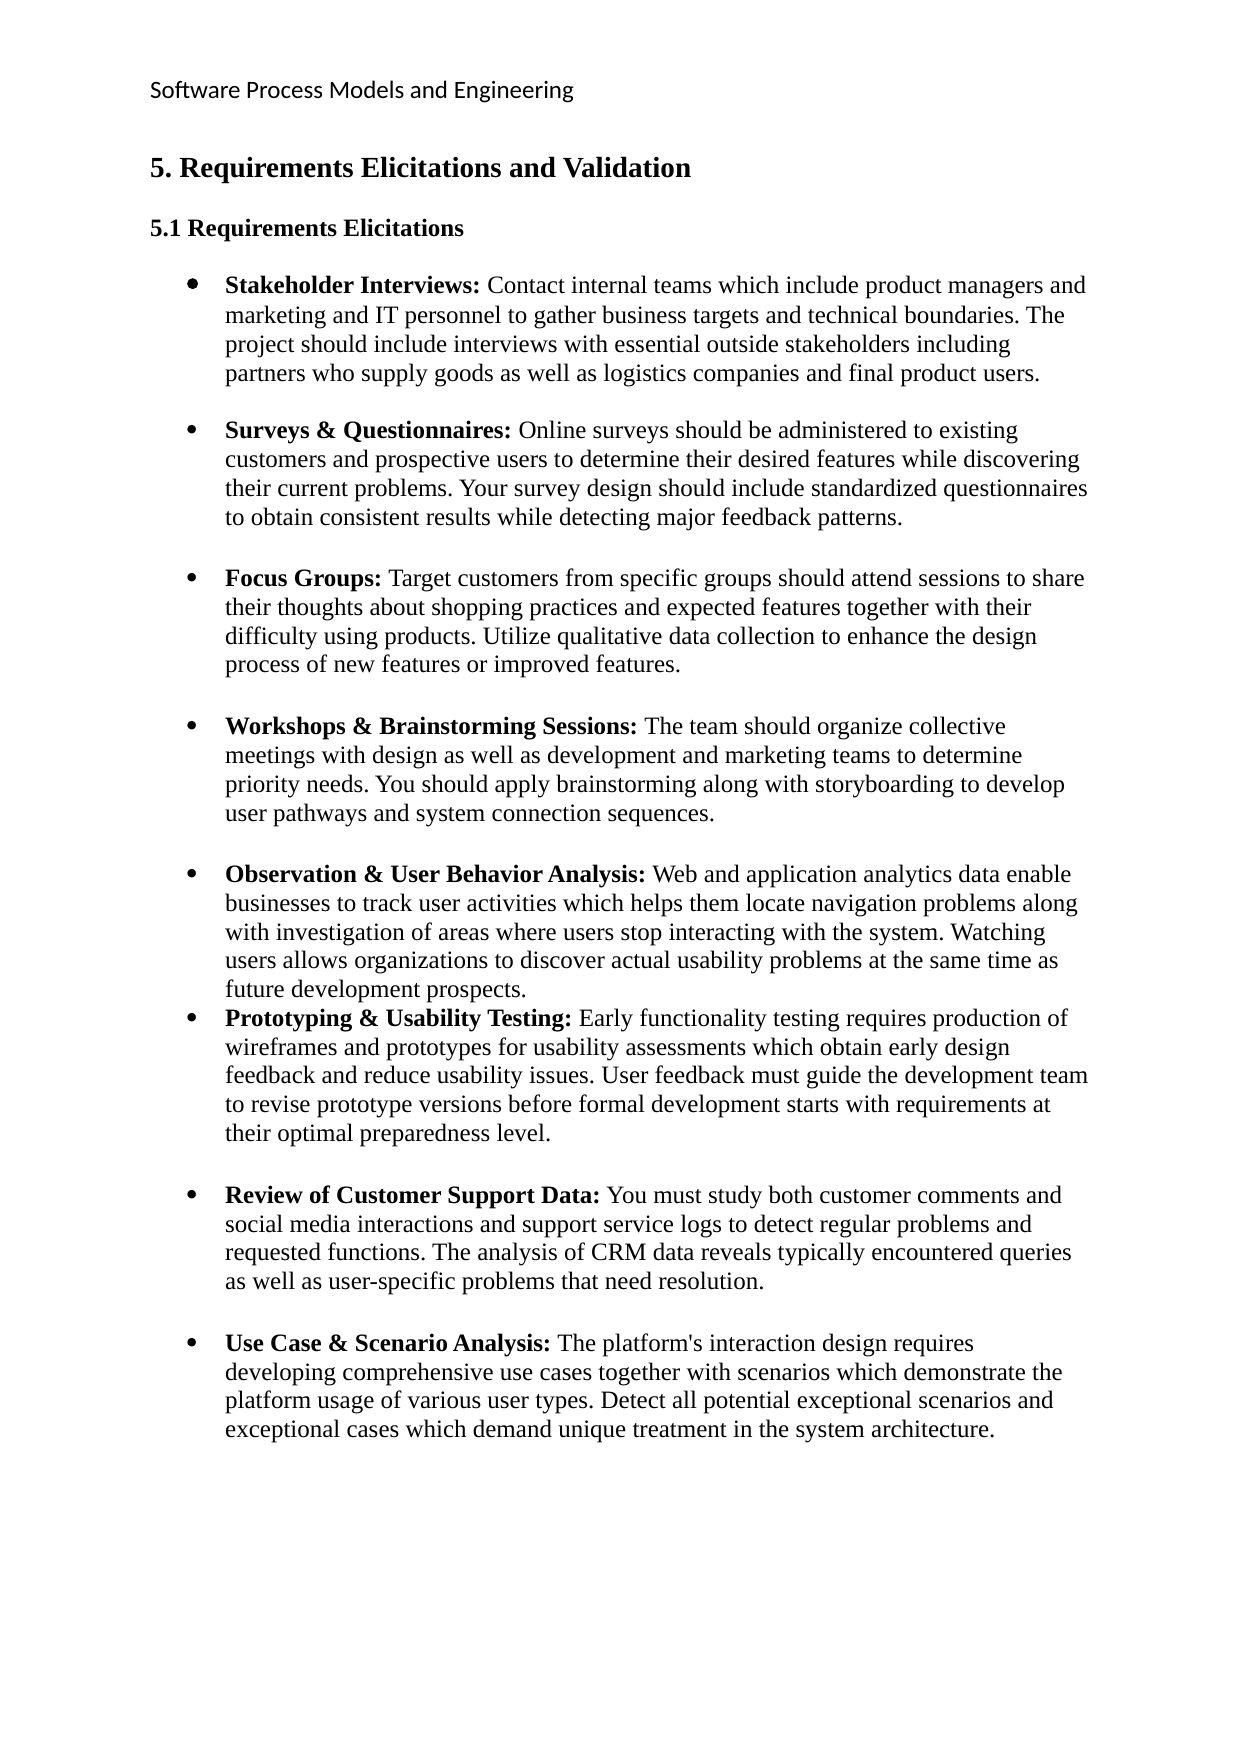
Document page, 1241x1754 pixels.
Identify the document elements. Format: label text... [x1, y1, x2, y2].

list Use Case & Scenario Analysis: The platform's interaction design requires developing comprehensive use cases together with scenarios which demonstrate the platform usage of various user types. Detect all potential exceptional scenarios and exceptional cases which demand unique treatment in the system architecture. [187, 1328, 1090, 1443]
list Focus Groups: Target customers from specific groups should attend sessions to share their thoughts about shopping practices and expected features together with their difficulty using products. Utilize qualitative data collection to enhance the design process of new features or improved features. [187, 563, 1090, 678]
text 5. Requirements Elicitations and Validation [150, 150, 1090, 183]
list Observation & User Behavior Analysis: Web and application analytics data enable businesses to track user activities which helps them locate navigation problems along with investigation of areas where users stop interacting with the system. Watching users allows organizations to discover actual usability problems at the same time as future development prospects. [187, 859, 1090, 1003]
list Stakeholder Interviews: Contact internal teams which include product managers and marketing and IT personnel to gather business targets and technical boundaries. The project should include interviews with essential outside stakeholders including partners who supply goods as well as logistics companies and final product users. [187, 271, 1090, 387]
list Prototyping & Usability Testing: Early functionality testing requires production of wireframes and prototypes for usability assessments which obtain early design feedback and reduce usability issues. User feedback must guide the development team to revise prototype versions before formal development starts with requirements at their optimal preparedness level. [187, 1003, 1090, 1147]
list Review of Customer Support Data: You must study both customer comments and social media interactions and support service logs to detect regular problems and requested functions. The analysis of CRM data reveals typically encountered queries as well as user-specific problems that need resolution. [187, 1180, 1090, 1295]
text 5.1 Requirements Elicitations [150, 213, 1090, 241]
list Surveys & Questionnaires: Online surveys should be administered to existing customers and prospective users to determine their desired features while discovering their current problems. Your survey design should include standardized questionnaires to obtain consistent results while detecting major feedback patterns. [187, 415, 1090, 530]
list Workshops & Brainstorming Sessions: The team should organize collective meetings with design as well as development and marketing teams to determine priority needs. You should apply brainstorming along with storyboarding to develop user pathways and system connection sequences. [187, 711, 1090, 826]
